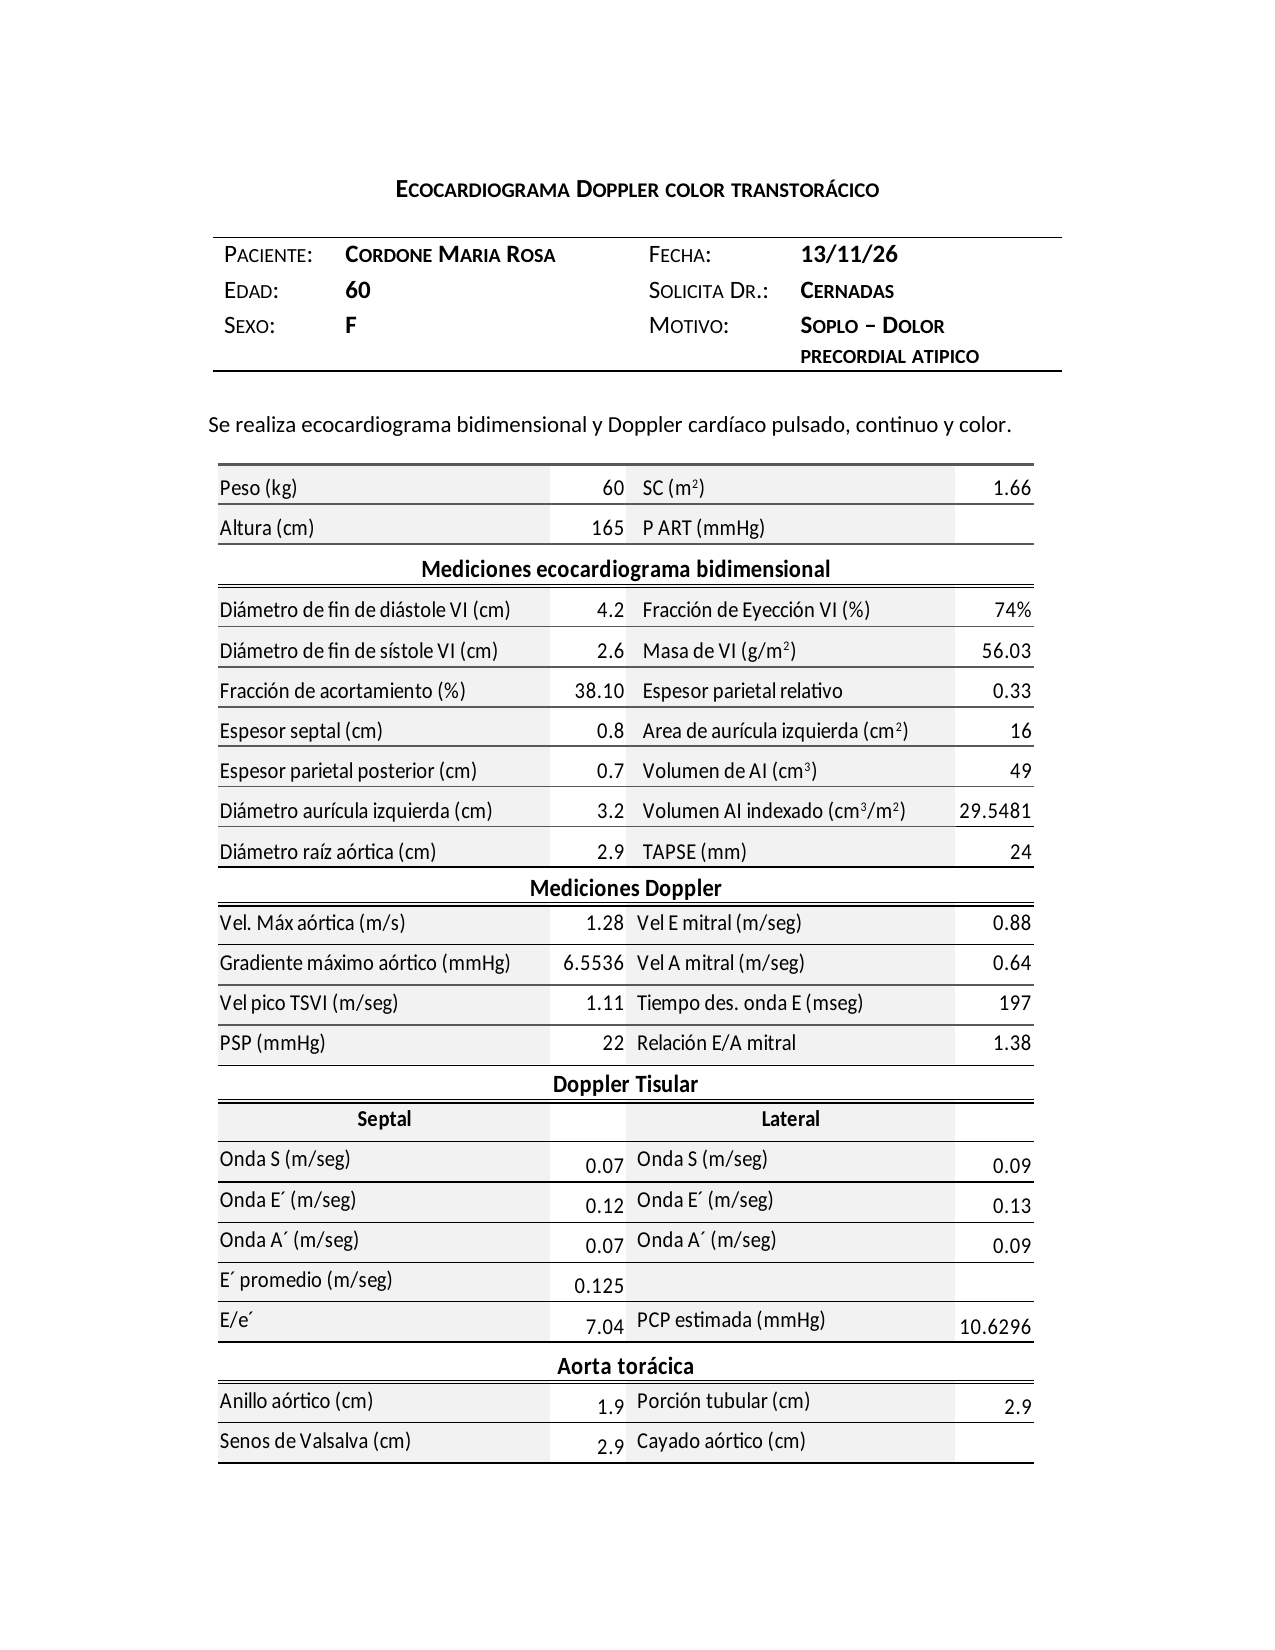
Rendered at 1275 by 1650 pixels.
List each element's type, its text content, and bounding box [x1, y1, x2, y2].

table_cell Motivo: [638, 309, 789, 370]
table_cell Cernadas [789, 274, 1062, 309]
table_cell Sexo: [213, 309, 334, 370]
table_cell Paciente: [213, 238, 334, 274]
table_cell Cordone Maria Rosa [334, 238, 637, 274]
table_cell 13/09/18 [789, 238, 1062, 274]
table_cell Edad: [213, 274, 334, 309]
table_cell Soplo – Dolor precordial atipico [789, 309, 1062, 370]
text Se realiza ecocardiograma bidimensional y Doppler cardíaco pulsado, continuo y color. [177, 410, 1098, 438]
table_cell F [334, 309, 637, 370]
table_cell 60 [334, 274, 637, 309]
table_cell Fecha: [638, 238, 789, 274]
table_header Ecocardiograma Doppler color transtorácico [213, 171, 1062, 237]
table_cell Solicita Dr.: [638, 274, 789, 309]
